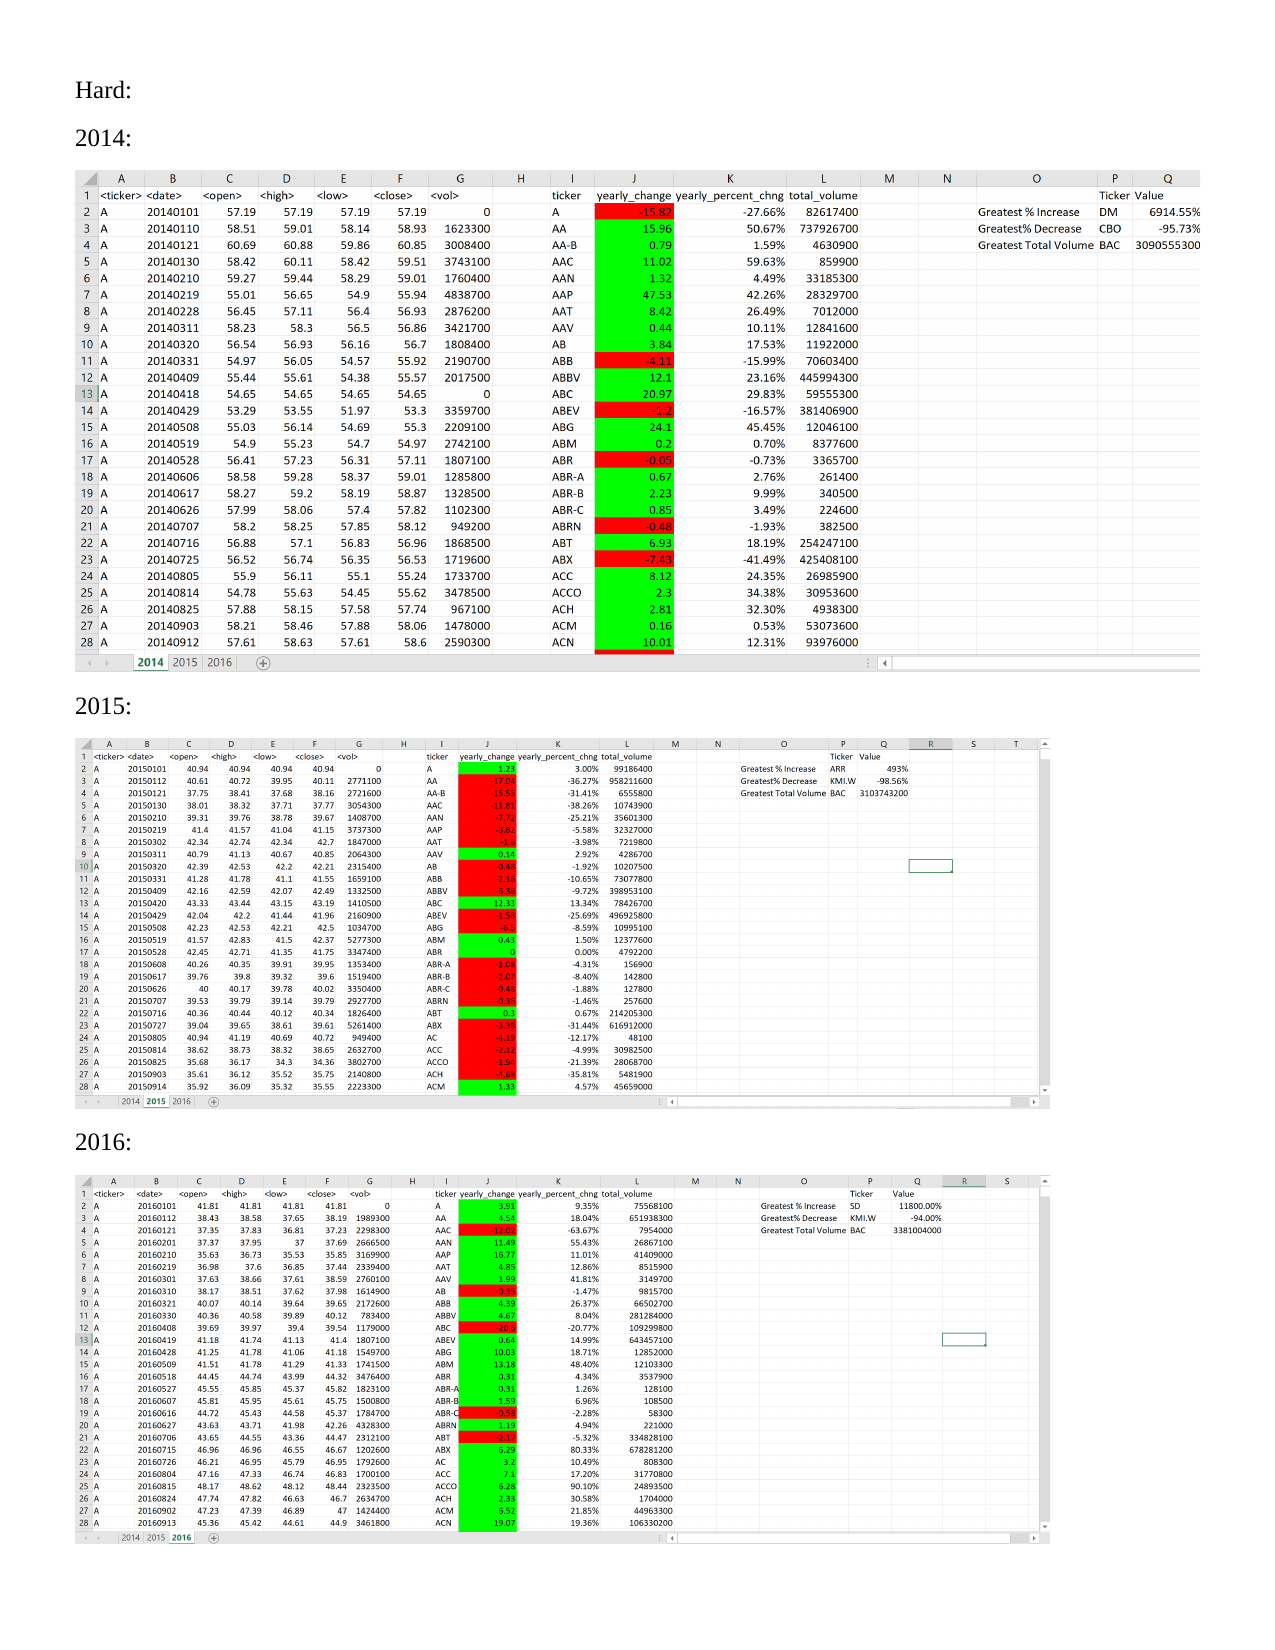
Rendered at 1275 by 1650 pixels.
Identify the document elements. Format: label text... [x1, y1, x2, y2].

text Hard: [75, 75, 1200, 104]
picture [75, 1175, 1050, 1544]
text 2016: [75, 1127, 1200, 1156]
picture [75, 738, 1050, 1109]
text 2014: [75, 123, 1200, 151]
text 2015: [75, 691, 1200, 719]
picture [75, 170, 1200, 672]
